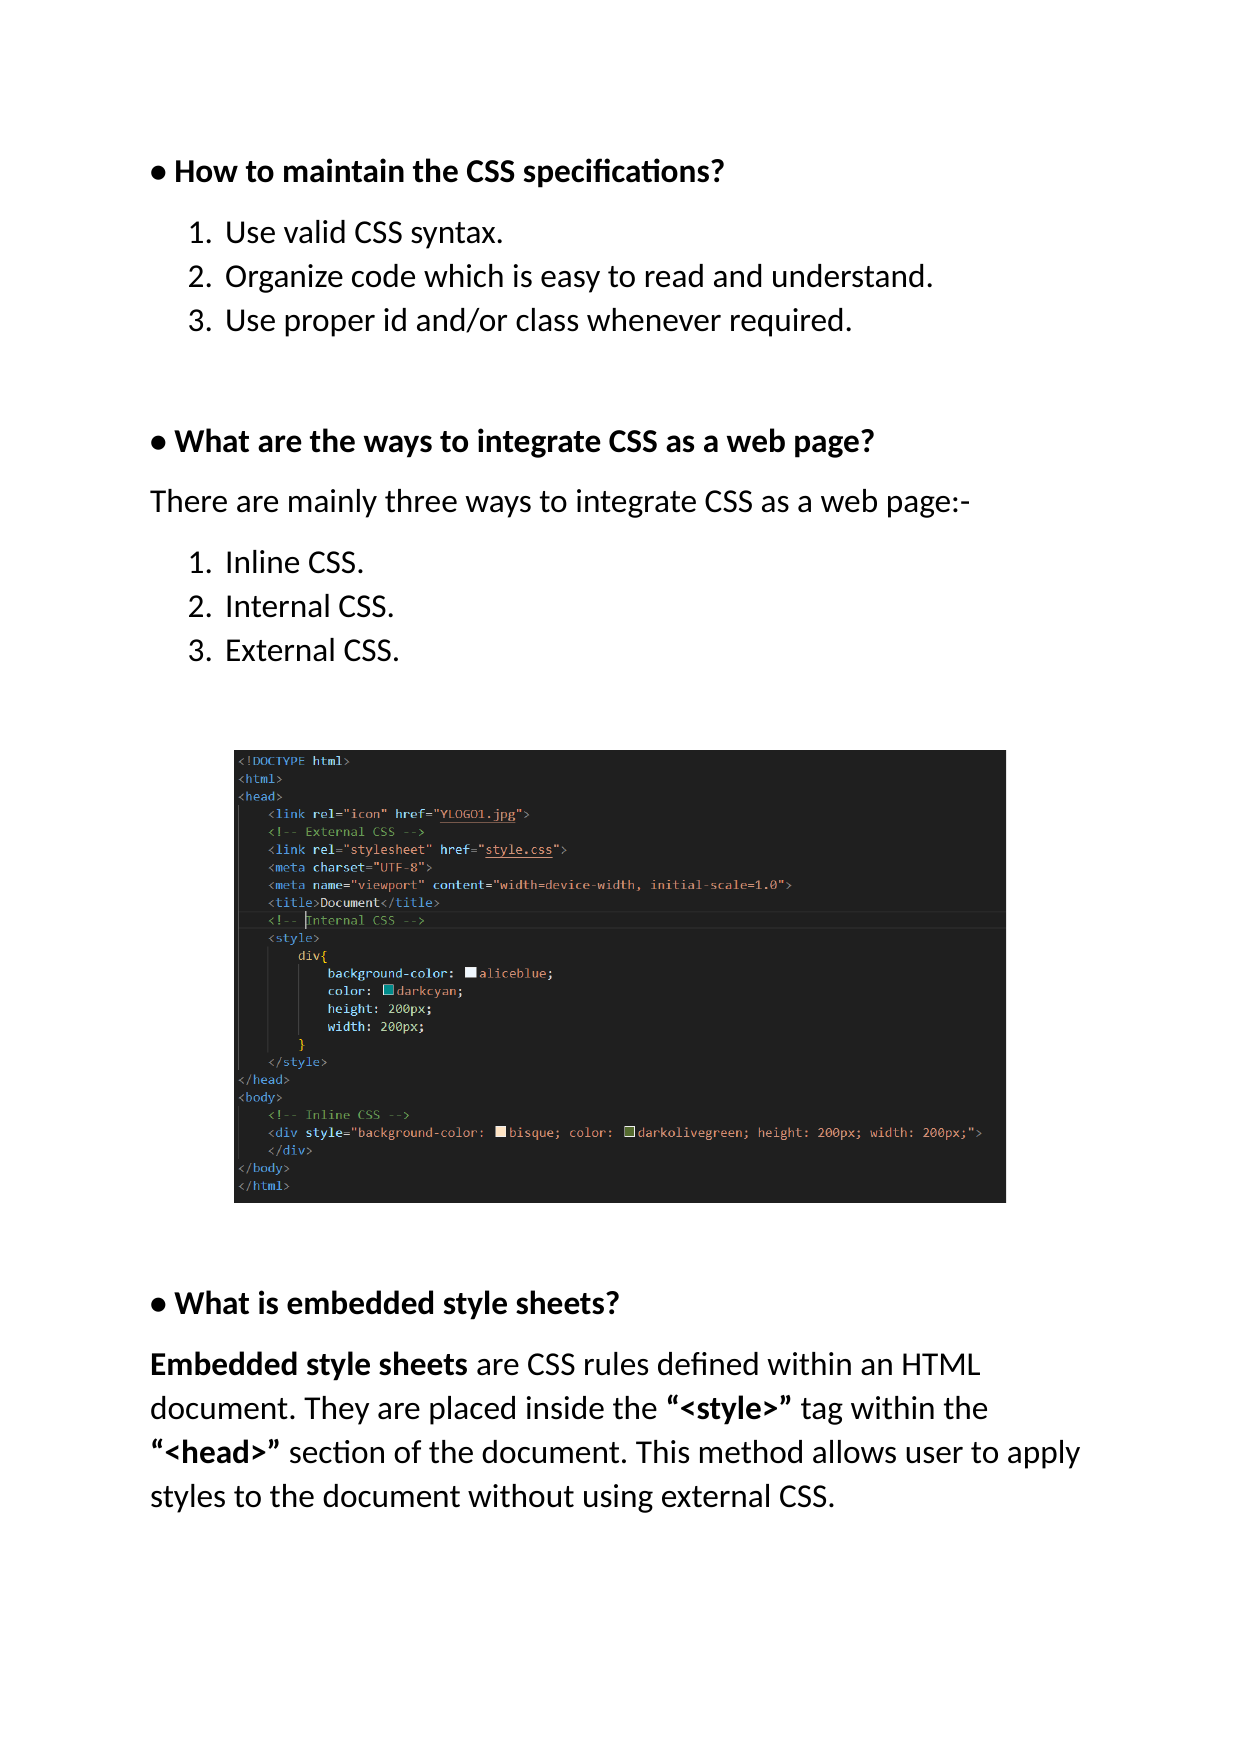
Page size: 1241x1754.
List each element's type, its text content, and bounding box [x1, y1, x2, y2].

list Use valid CSS syntax. [187, 211, 1090, 251]
list Organize code which is easy to read and understand. [187, 254, 1090, 295]
text • What is embedded style sheets? [150, 1282, 1090, 1323]
text • What are the ways to integrate CSS as a web page? [150, 420, 1090, 461]
list Inline CSS. [187, 541, 1090, 582]
text • How to maintain the CSS specifications? [150, 150, 1090, 191]
list Internal CSS. [187, 585, 1090, 626]
picture [234, 750, 1007, 1203]
text There are mainly three ways to integrate CSS as a web page:- [150, 480, 1090, 521]
list Use proper id and/or class whenever required. [187, 298, 1090, 339]
text Embedded style sheets are CSS rules defined within an HTML document. They are placed inside the “<style>” tag within the “<head>” section of the document. This method allows user to apply styles to the document without using external CSS. [150, 1343, 1090, 1515]
list External CSS. [187, 629, 1090, 670]
